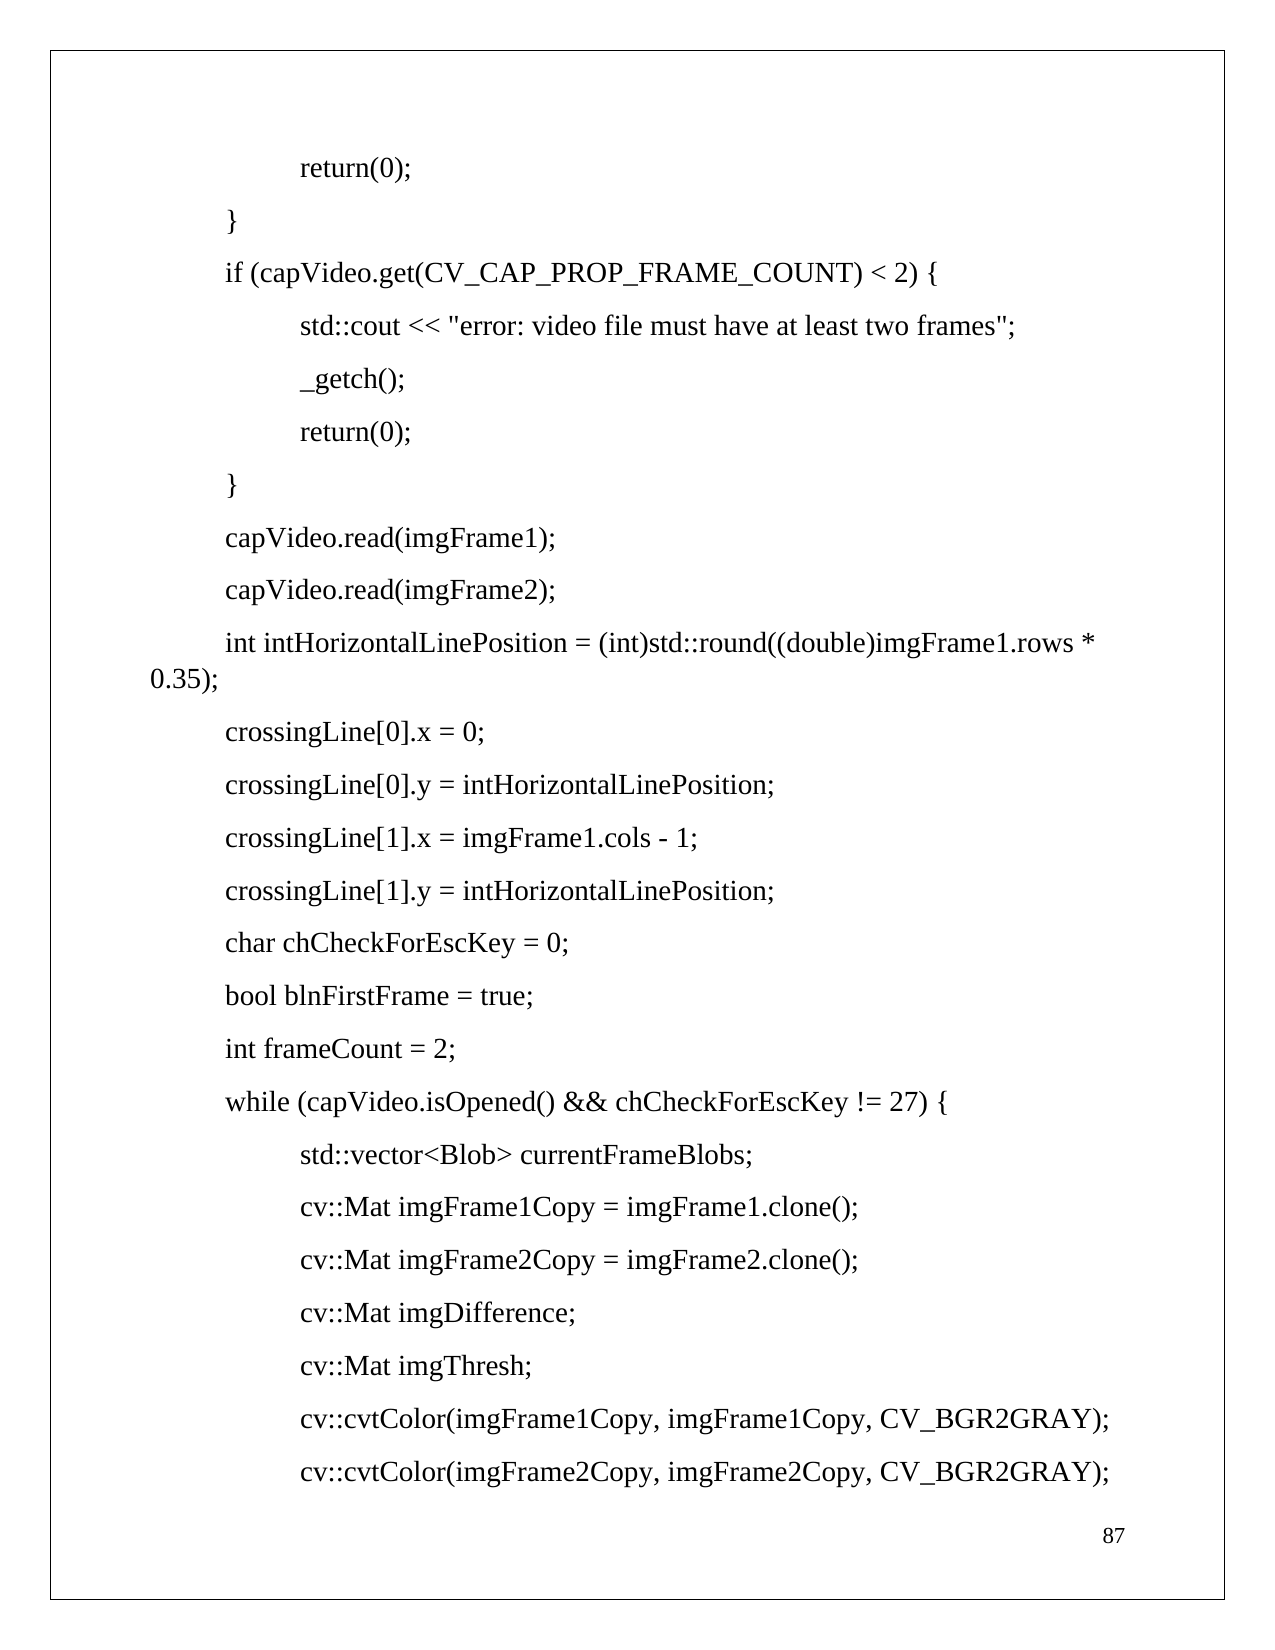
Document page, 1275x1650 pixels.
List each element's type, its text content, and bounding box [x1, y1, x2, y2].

text crossingLine[0].y = intHorizontalLinePosition; [150, 767, 1125, 801]
text cv::Mat imgFrame2Copy = imgFrame2.clone(); [150, 1242, 1125, 1276]
text if (capVideo.get(CV_CAP_PROP_FRAME_COUNT) < 2) { [150, 256, 1125, 289]
text crossingLine[1].y = intHorizontalLinePosition; [150, 873, 1125, 906]
text capVideo.read(imgFrame1); [150, 520, 1125, 553]
text cv::Mat imgFrame1Copy = imgFrame1.clone(); [150, 1189, 1125, 1223]
text int intHorizontalLinePosition = (int)std::round((double)imgFrame1.rows * 0.35); [150, 625, 1125, 695]
text crossingLine[0].x = 0; [150, 714, 1125, 748]
text while (capVideo.isOpened() && chCheckForEscKey != 27) { [150, 1084, 1125, 1117]
text cv::cvtColor(imgFrame2Copy, imgFrame2Copy, CV_BGR2GRAY); [150, 1454, 1125, 1487]
text cv::Mat imgDifference; [150, 1295, 1125, 1329]
text } [150, 203, 1125, 236]
text std::vector<Blob> currentFrameBlobs; [150, 1137, 1125, 1170]
text std::cout << "error: video file must have at least two frames"; [150, 308, 1125, 342]
text int frameCount = 2; [150, 1031, 1125, 1065]
text crossingLine[1].x = imgFrame1.cols - 1; [150, 820, 1125, 853]
text return(0); [150, 414, 1125, 448]
text cv::cvtColor(imgFrame1Copy, imgFrame1Copy, CV_BGR2GRAY); [150, 1401, 1125, 1434]
text bool blnFirstFrame = true; [150, 978, 1125, 1012]
text char chCheckForEscKey = 0; [150, 926, 1125, 959]
text capVideo.read(imgFrame2); [150, 572, 1125, 606]
text cv::Mat imgThresh; [150, 1348, 1125, 1382]
text _getch(); [150, 361, 1125, 395]
text return(0); [150, 150, 1125, 183]
text } [150, 467, 1125, 500]
